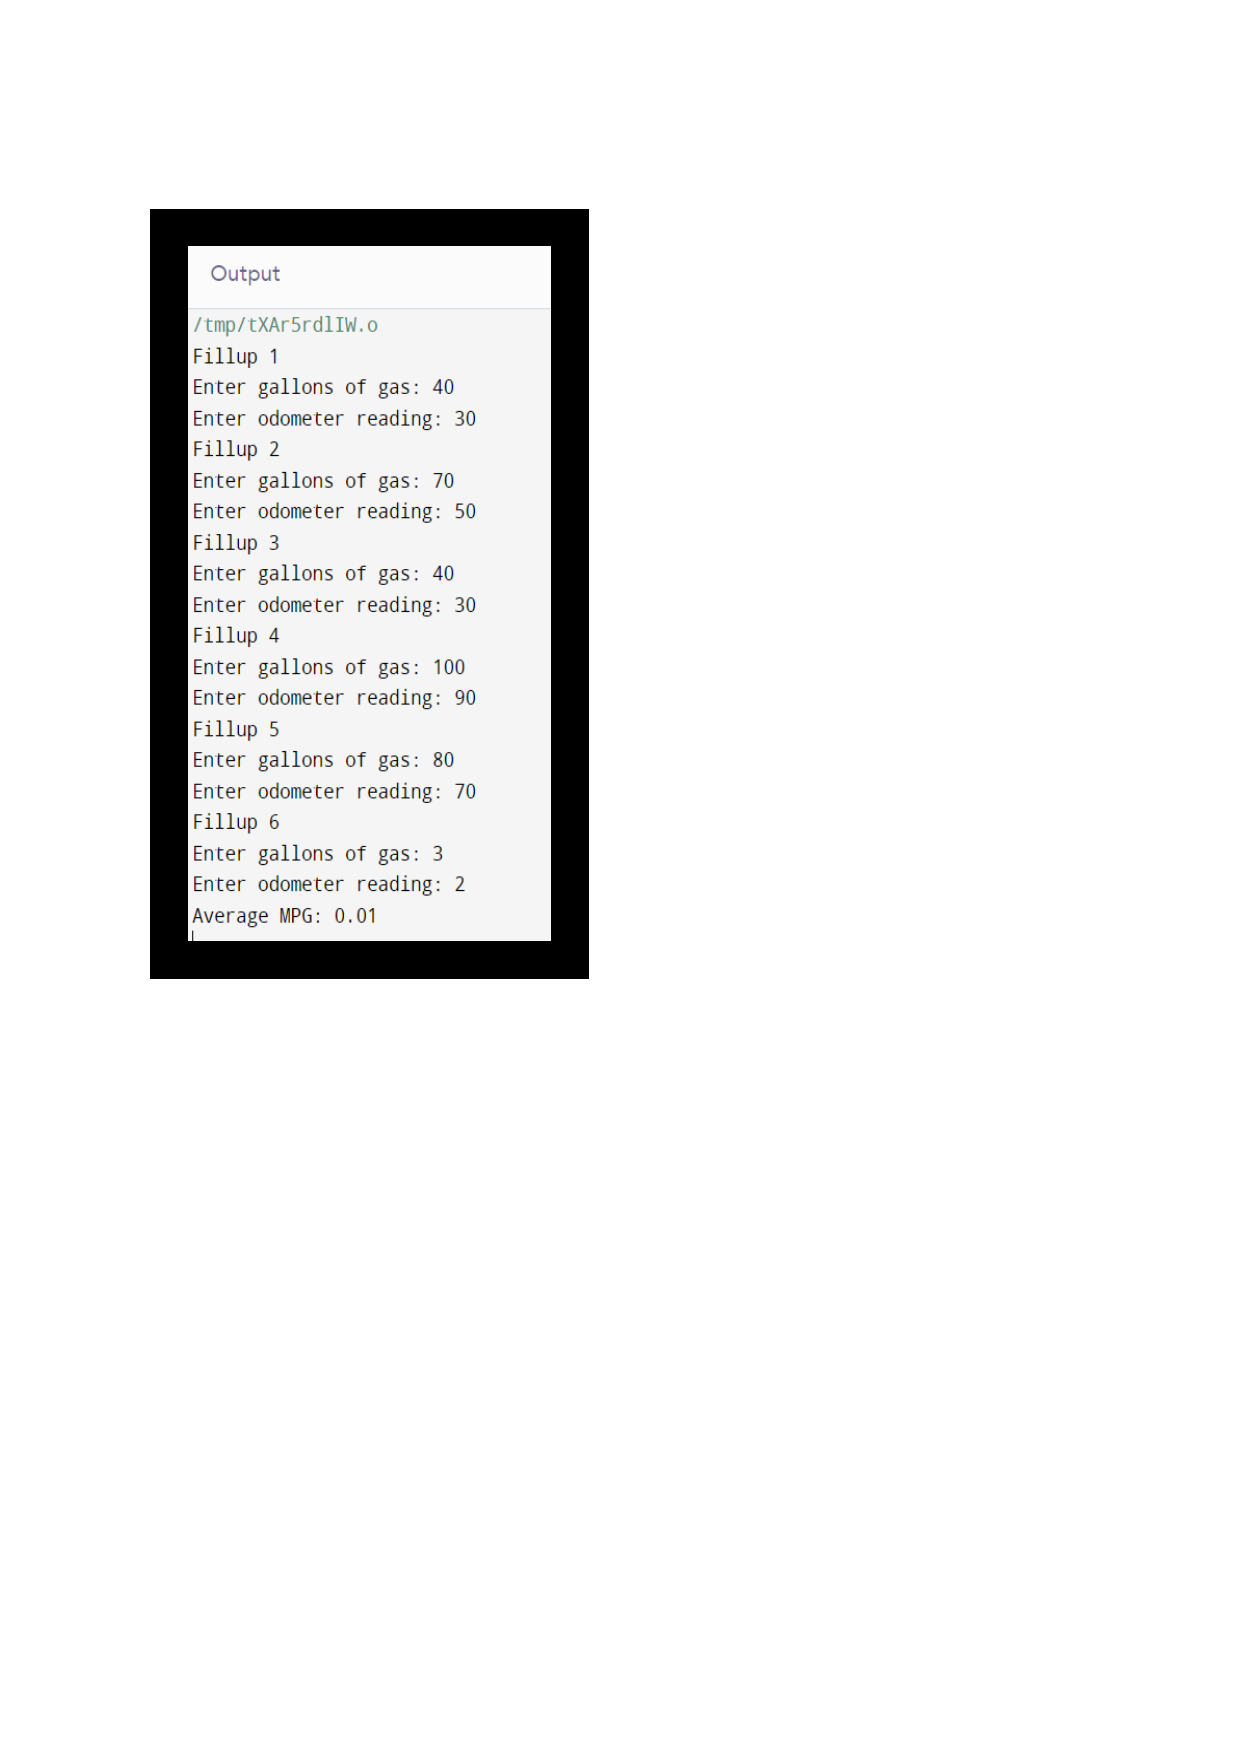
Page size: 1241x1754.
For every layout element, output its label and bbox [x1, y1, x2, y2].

picture [188, 246, 551, 941]
